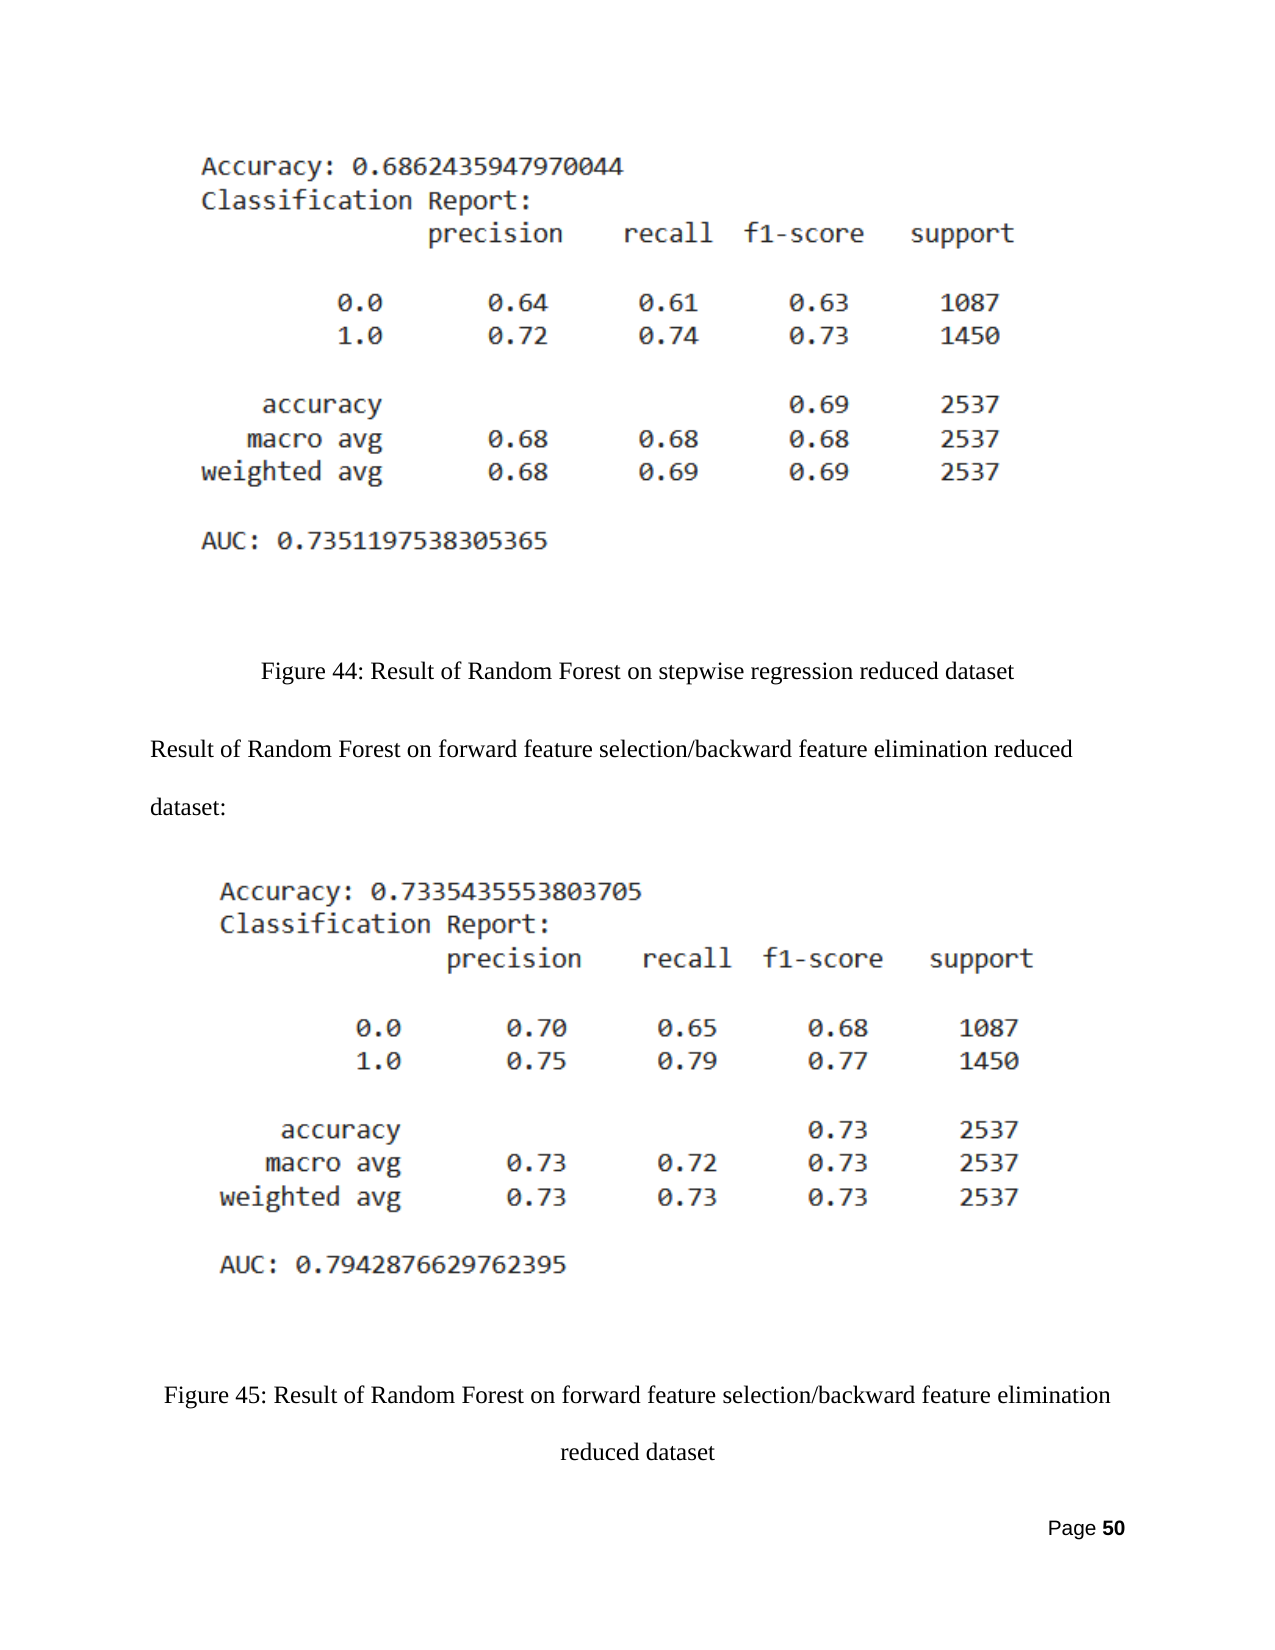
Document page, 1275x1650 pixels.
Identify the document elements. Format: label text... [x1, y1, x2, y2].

text Result of Random Forest on forward feature selection/backward feature elimination reduced dataset: [150, 734, 1125, 820]
picture [186, 147, 1089, 609]
picture [207, 870, 1068, 1333]
text Figure 45: Result of Random Forest on forward feature selection/backward feature elimination reduced dataset [150, 1380, 1125, 1466]
text Figure 44: Result of Random Forest on stepwise regression reduced dataset [150, 656, 1125, 684]
